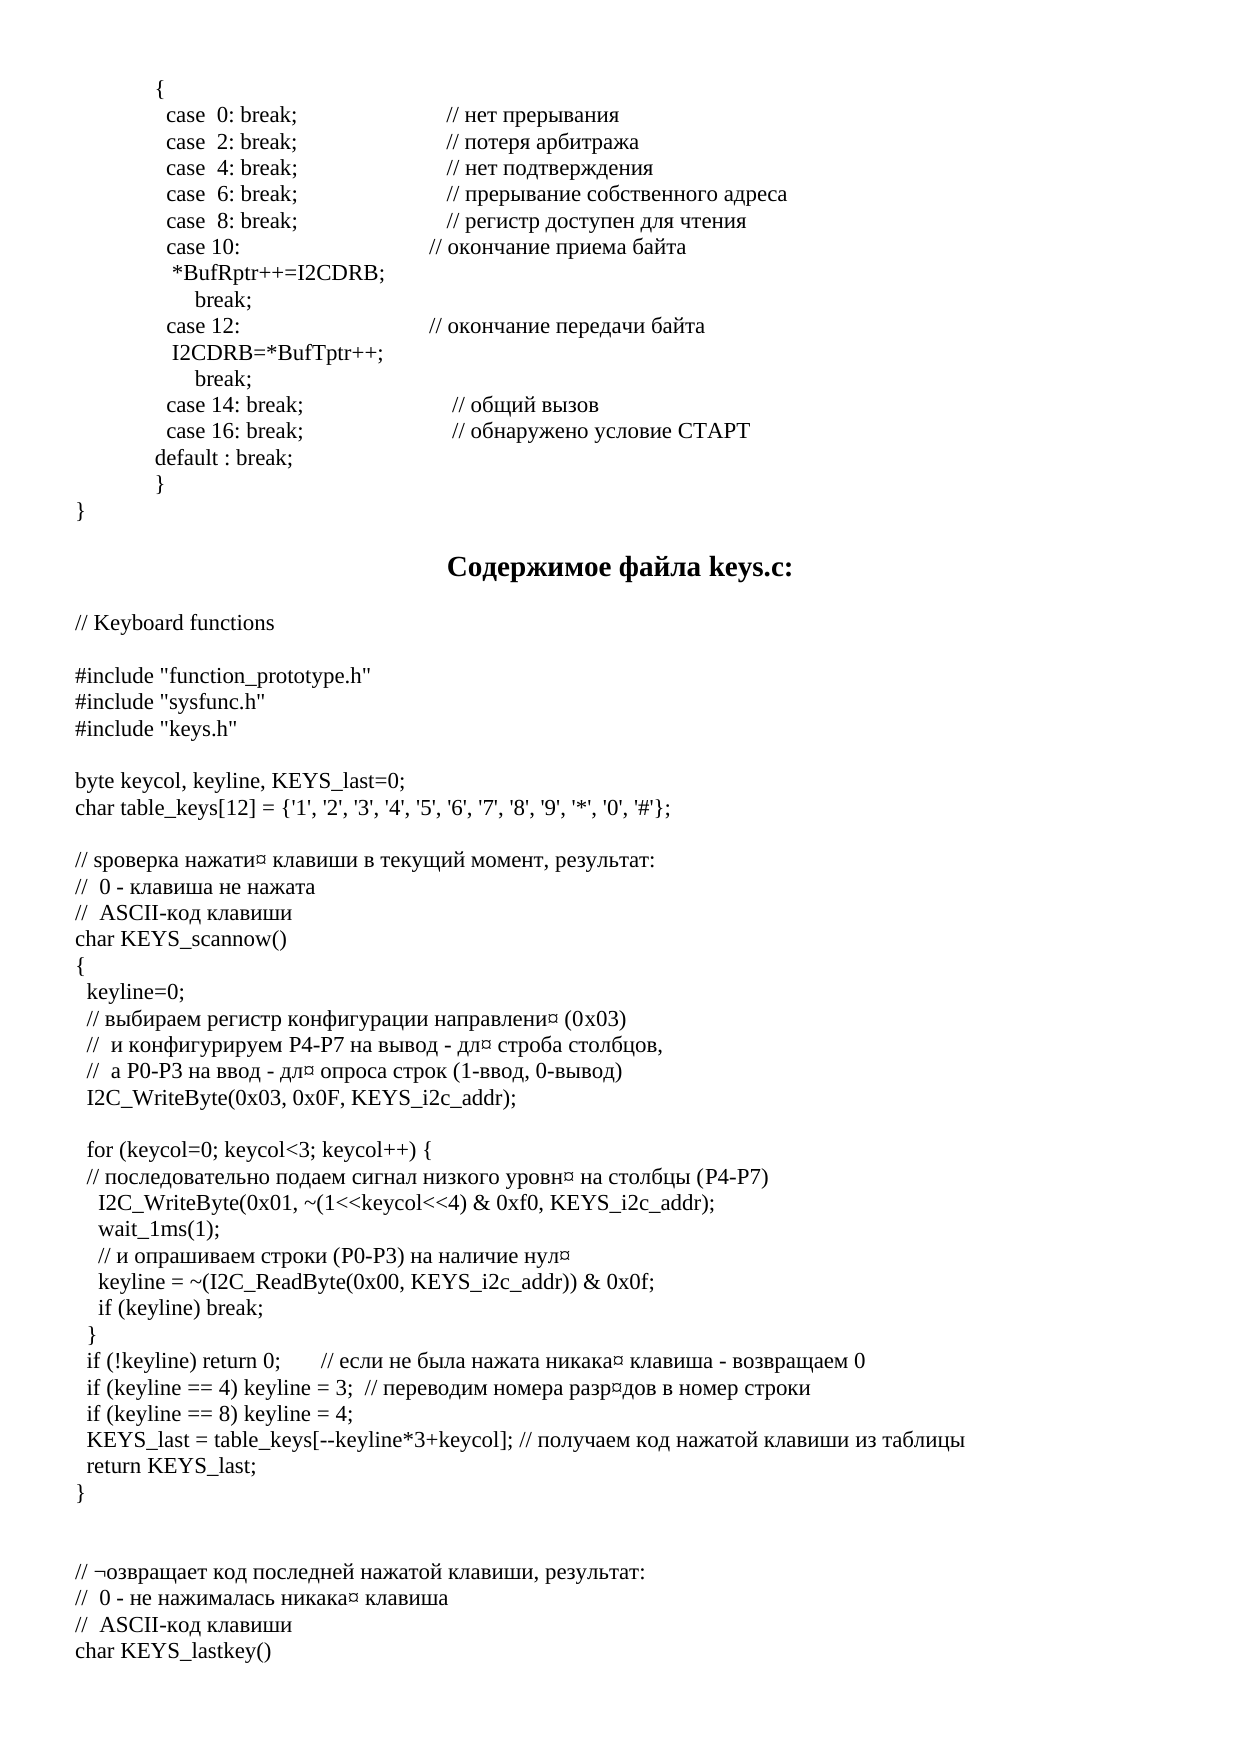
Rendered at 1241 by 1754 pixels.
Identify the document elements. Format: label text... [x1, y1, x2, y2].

text } [75, 497, 1165, 523]
text case 14: break; // общий вызов [75, 391, 1165, 418]
text if (keyline == 8) keyline = 4; [75, 1400, 1165, 1426]
text } [75, 1479, 1165, 1505]
text KEYS_last = table_keys[--keyline*3+keycol]; // получаем код нажатой клавиши из таблицы [75, 1426, 1165, 1453]
text for (keycol=0; keycol<3; keycol++) { [75, 1136, 1165, 1163]
text // ¬озвращает код последней нажатой клавиши, результат: [75, 1558, 1165, 1584]
text wait_1ms(1); [75, 1215, 1165, 1242]
text { [75, 75, 1165, 101]
text break; [75, 365, 1165, 391]
text case 16: break; // обнаружено условие СТАРТ [75, 418, 1165, 444]
text // ѕроверка нажати¤ клавиши в текущий момент, результат: [75, 846, 1165, 873]
text // а P0-P3 на ввод - дл¤ опроса строк (1-ввод, 0-вывод) [75, 1057, 1165, 1084]
text char KEYS_scannow() [75, 926, 1165, 952]
text byte keycol, keyline, KEYS_last=0; [75, 767, 1165, 794]
text { [75, 952, 1165, 978]
text keyline = ~(I2C_ReadByte(0x00, KEYS_i2c_addr)) & 0x0f; [75, 1268, 1165, 1294]
text case 2: break; // потеря арбитража [75, 128, 1165, 154]
text keyline=0; [75, 978, 1165, 1004]
text return KEYS_last; [75, 1453, 1165, 1479]
text case 4: break; // нет подтверждения [75, 154, 1165, 180]
text // ASCII-код клавиши [75, 1611, 1165, 1637]
text I2CDRB=*BufTptr++; [75, 338, 1165, 365]
text case 10: // окончание приема байта [75, 233, 1165, 259]
text // 0 - не нажималась никака¤ клавиша [75, 1584, 1165, 1611]
text break; [75, 286, 1165, 312]
text #include "keys.h" [75, 715, 1165, 741]
text // выбираем регистр конфигурации направлени¤ (0x03) [75, 1004, 1165, 1031]
text char KEYS_lastkey() [75, 1637, 1165, 1663]
text case 6: break; // прерывание собственного адреса [75, 180, 1165, 207]
text if (keyline) break; [75, 1294, 1165, 1321]
text Содержимое файла keys.c: [75, 549, 1165, 583]
text // Keyboard functions [75, 609, 1165, 636]
text // последовательно подаем сигнал низкого уровн¤ на столбцы (P4-P7) [75, 1163, 1165, 1189]
text case 0: break; // нет прерывания [75, 101, 1165, 128]
text } [75, 470, 1165, 497]
text case 12: // окончание передачи байта [75, 312, 1165, 338]
text char table_keys[12] = {'1', '2', '3', '4', '5', '6', '7', '8', '9', '*', '0', '#'}; [75, 794, 1165, 820]
text I2C_WriteByte(0x01, ~(1<<keycol<<4) & 0xf0, KEYS_i2c_addr); [75, 1189, 1165, 1215]
text if (!keyline) return 0; // если не была нажата никака¤ клавиша - возвращаем 0 [75, 1347, 1165, 1373]
text // 0 - клавиша не нажата [75, 873, 1165, 899]
text #include "function_prototype.h" [75, 662, 1165, 688]
text } [75, 1321, 1165, 1347]
text I2C_WriteByte(0x03, 0x0F, KEYS_i2c_addr); [75, 1084, 1165, 1110]
text // и опрашиваем строки (P0-P3) на наличие нул¤ [75, 1242, 1165, 1268]
text default : break; [75, 444, 1165, 470]
text if (keyline == 4) keyline = 3; // переводим номера разр¤дов в номер строки [75, 1373, 1165, 1400]
text #include "sysfunc.h" [75, 688, 1165, 715]
text // ASCII-код клавиши [75, 899, 1165, 926]
text // и конфигурируем P4-P7 на вывод - дл¤ строба столбцов, [75, 1031, 1165, 1057]
text case 8: break; // регистр доступен для чтения [75, 207, 1165, 233]
text *BufRptr++=I2CDRB; [75, 259, 1165, 286]
